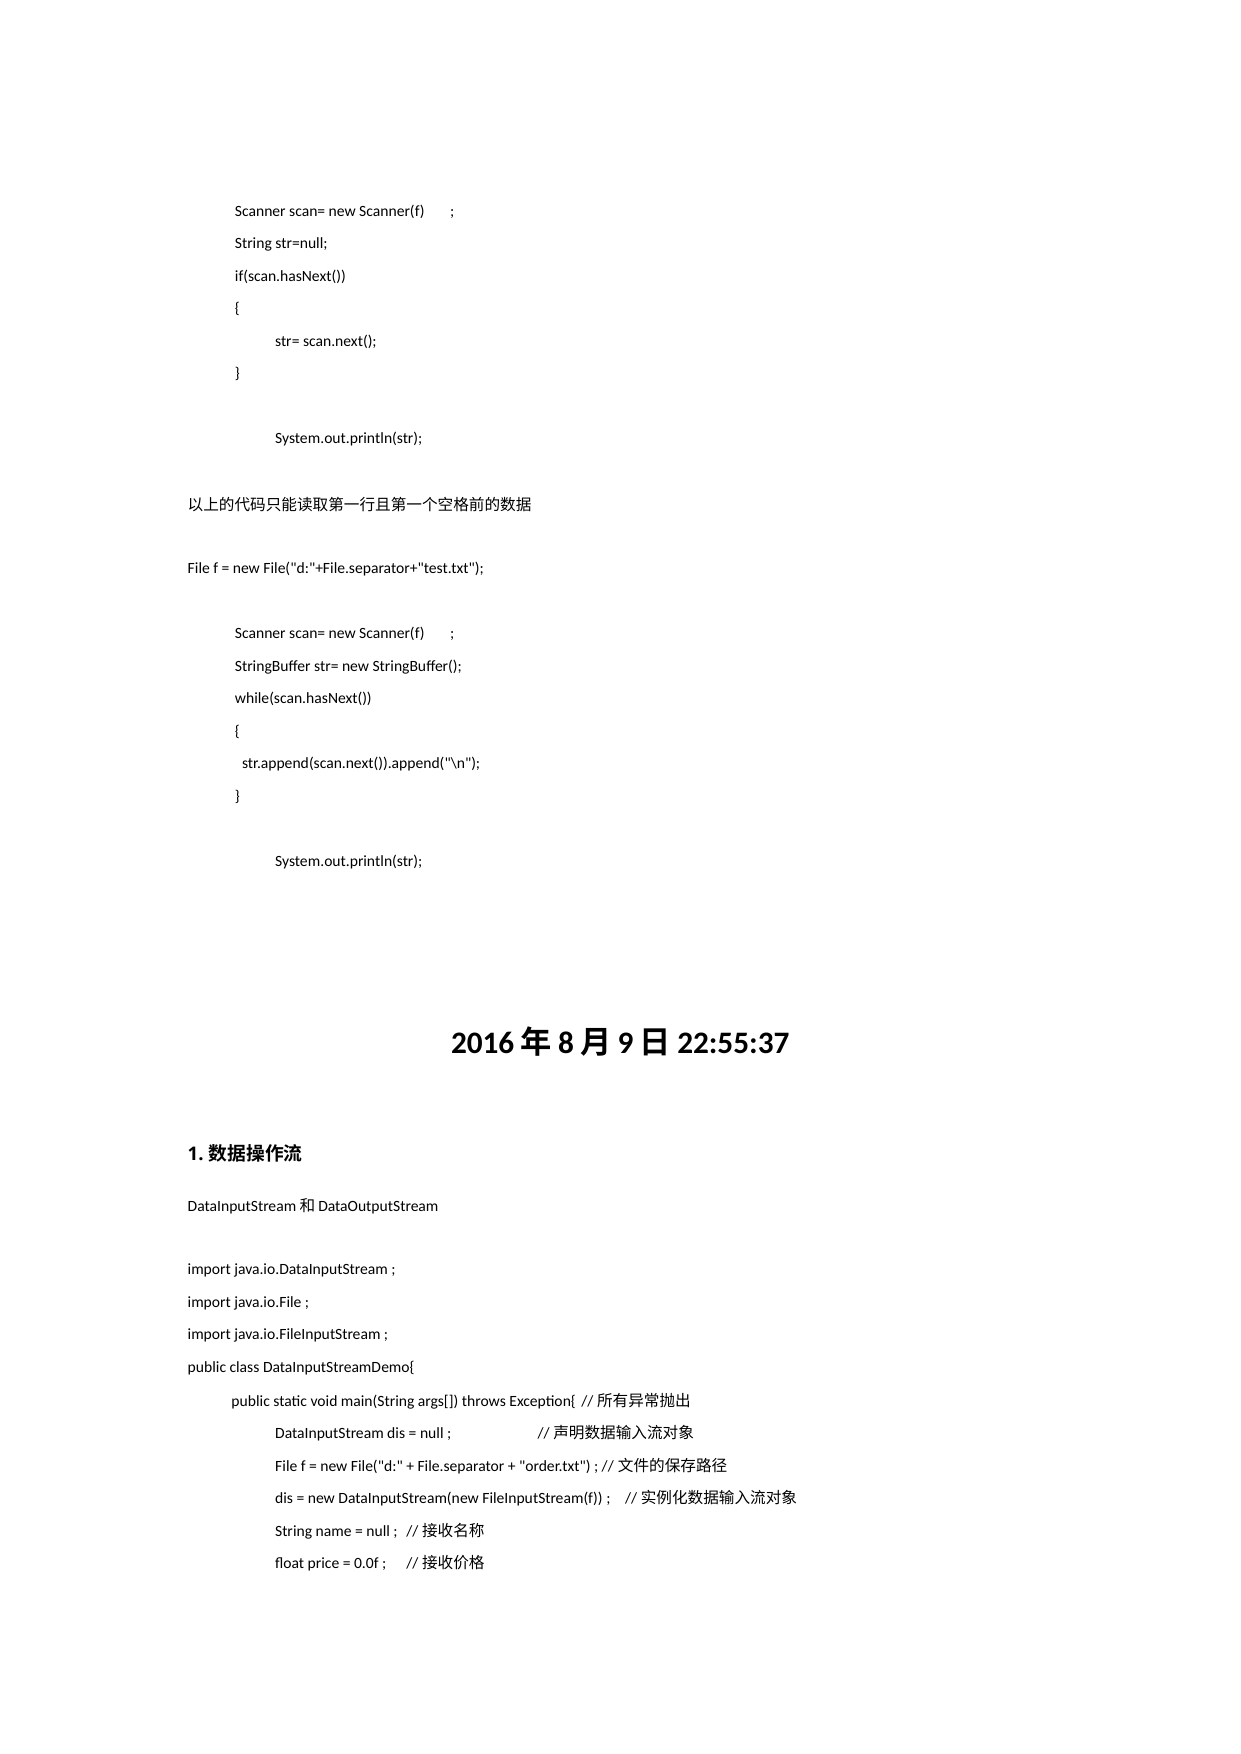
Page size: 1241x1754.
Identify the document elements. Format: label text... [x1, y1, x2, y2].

text while(scan.hasNext()) [187, 682, 1053, 714]
text Scanner scan= new Scanner(f) ; [187, 194, 1053, 227]
text File f = new File("d:" + File.separator + "order.txt") ; // 文件的保存路径 [187, 1448, 1053, 1480]
text System.out.println(str); [187, 844, 1053, 877]
text } [187, 779, 1053, 812]
text DataInputStream dis = null ; // 声明数据输入流对象 [187, 1415, 1053, 1448]
text StringBuffer str= new StringBuffer(); [187, 649, 1053, 682]
text public class DataInputStreamDemo{ [187, 1350, 1053, 1383]
text String str=null; [187, 227, 1053, 259]
text { [187, 714, 1053, 747]
text import java.io.File ; [187, 1285, 1053, 1318]
text import java.io.FileInputStream ; [187, 1318, 1053, 1350]
text 以上的代码只能读取第一行且第一个空格前的数据 [187, 487, 1053, 519]
text { [187, 292, 1053, 324]
text public static void main(String args[]) throws Exception{ // 所有异常抛出 [187, 1383, 1053, 1415]
text import java.io.DataInputStream ; [187, 1253, 1053, 1285]
text String name = null ; // 接收名称 [187, 1513, 1053, 1545]
text if(scan.hasNext()) [187, 259, 1053, 292]
text float price = 0.0f ; // 接收价格 [187, 1545, 1053, 1578]
text DataInputStream和DataOutputStream [187, 1188, 1053, 1220]
subtitle 2016年8月9日22:55:37 [203, 1007, 1037, 1072]
subtitle 1. 数据操作流 [187, 1136, 1053, 1168]
text dis = new DataInputStream(new FileInputStream(f)) ; // 实例化数据输入流对象 [187, 1480, 1053, 1513]
text str.append(scan.next()).append("\n"); [187, 747, 1053, 779]
text System.out.println(str); [187, 422, 1053, 454]
text str= scan.next(); [187, 324, 1053, 357]
text File f = new File("d:"+File.separator+"test.txt"); [187, 552, 1053, 584]
text } [187, 357, 1053, 389]
text Scanner scan= new Scanner(f) ; [187, 617, 1053, 649]
